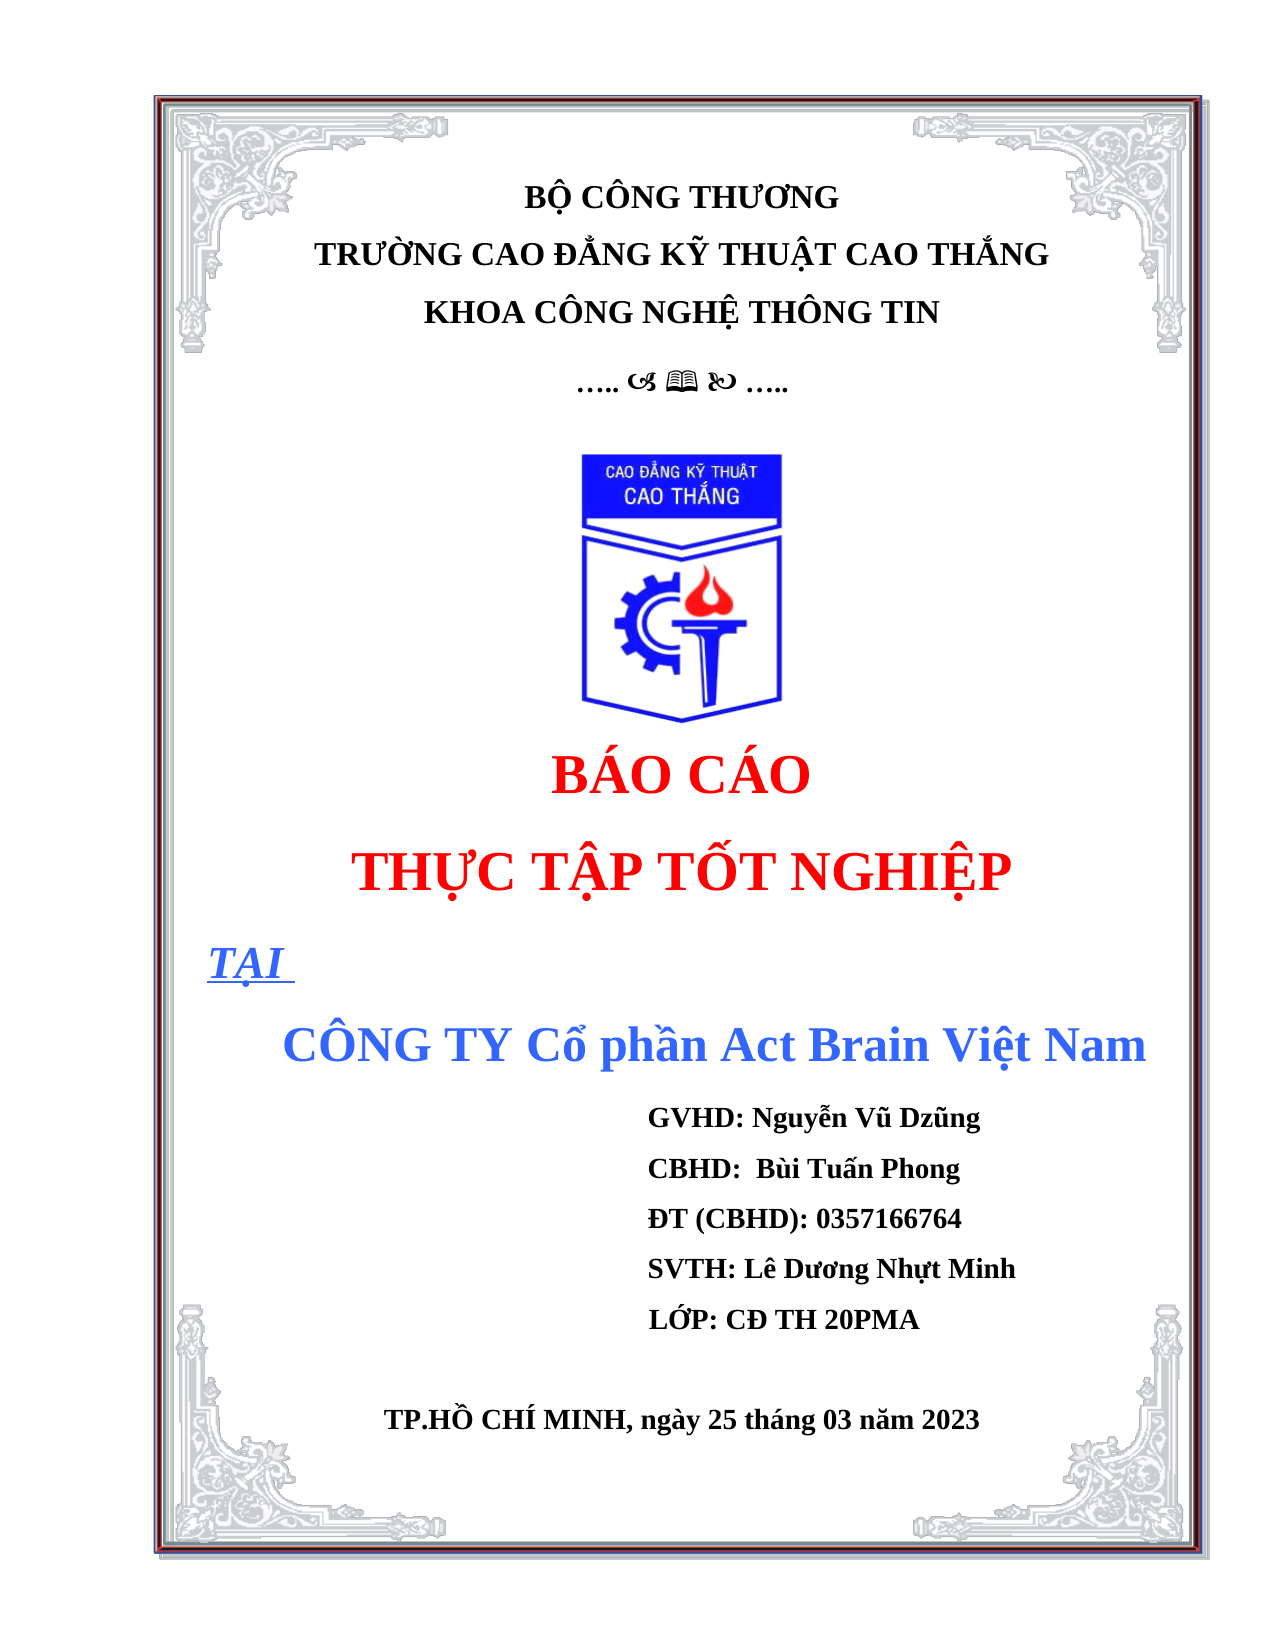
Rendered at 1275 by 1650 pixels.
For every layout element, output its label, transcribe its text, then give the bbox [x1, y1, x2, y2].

text KHOA CÔNG NGHỆ THÔNG TIN [207, 292, 1157, 331]
text TRƯỜNG CAO ĐẲNG KỸ THUẬT CAO THẮNG [207, 235, 1157, 273]
text CÔNG TY Cổ phần Act Brain Việt Nam [207, 1014, 1157, 1072]
picture [153, 95, 1210, 1560]
text LỚP: CĐ TH 20PMA [357, 1302, 1157, 1335]
text CBHD: Bùi Tuấn Phong [507, 1151, 1157, 1184]
text BỘ CÔNG THƯƠNG [207, 177, 1157, 216]
text GVHD: Nguyễn Vũ Dzũng [507, 1101, 1157, 1134]
text THỰC TẬP TỐT NGHIỆP [207, 838, 1157, 903]
text TẠI [207, 935, 1157, 988]
text TP.HỒ CHÍ MINH, ngày 25 tháng 03 năm 2023 [207, 1402, 1157, 1436]
text BÁO CÁO [207, 741, 1157, 806]
text SVTH: Lê Dương Nhựt Minh [207, 1251, 1157, 1285]
text ….. 🙦 🕮 🙤 ….. [207, 350, 1157, 409]
text ĐT (CBHD): 0357166764 [507, 1201, 1157, 1235]
